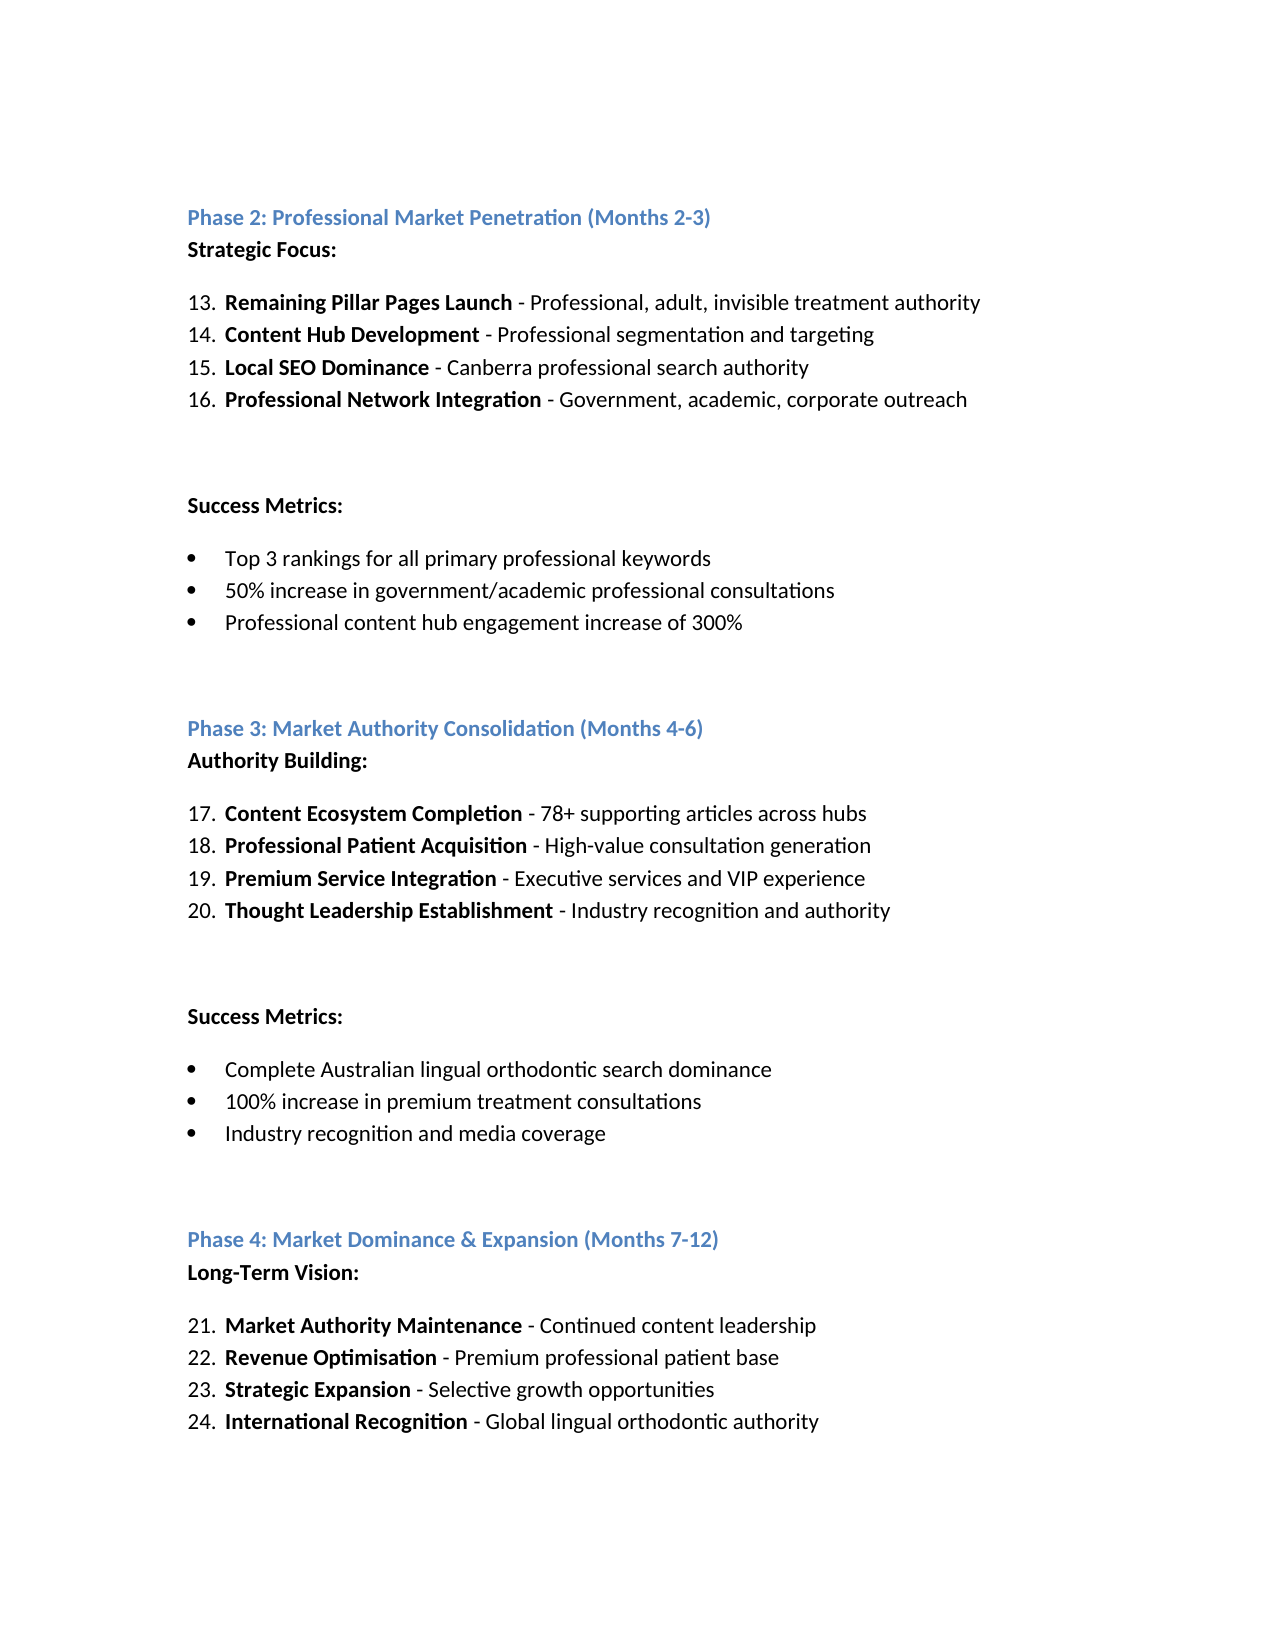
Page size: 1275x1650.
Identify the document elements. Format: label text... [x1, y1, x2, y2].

list Strategic Expansion - Selective growth opportunities [187, 1375, 1087, 1403]
subtitle Phase 2: Professional Market Penetration (Months 2-3) [187, 203, 1087, 231]
subtitle Phase 4: Market Dominance & Expansion (Months 7-12) [187, 1226, 1087, 1253]
list International Recognition - Global lingual orthodontic authority [187, 1407, 1087, 1435]
list Remaining Pillar Pages Launch - Professional, adult, invisible treatment authority [187, 288, 1087, 316]
list Content Ecosystem Completion - 78+ supporting articles across hubs [187, 799, 1087, 827]
list Local SEO Dominance - Canberra professional search authority [187, 353, 1087, 381]
text Success Metrics: [187, 491, 1087, 519]
list Professional Network Integration - Government, academic, corporate outreach [187, 385, 1087, 413]
list Top 3 rankings for all primary professional keywords [187, 544, 1087, 572]
list 50% increase in government/academic professional consultations [187, 576, 1087, 604]
text Long-Term Vision: [187, 1258, 1087, 1286]
text Success Metrics: [187, 1002, 1087, 1030]
list Thought Leadership Establishment - Industry recognition and authority [187, 896, 1087, 924]
list Complete Australian lingual orthodontic search dominance [187, 1055, 1087, 1083]
subtitle Phase 3: Market Authority Consolidation (Months 4-6) [187, 714, 1087, 742]
list Content Hub Development - Professional segmentation and targeting [187, 320, 1087, 348]
list Industry recognition and media coverage [187, 1119, 1087, 1147]
text Strategic Focus: [187, 235, 1087, 263]
list Professional Patient Acquisition - High-value consultation generation [187, 832, 1087, 860]
list Professional content hub engagement increase of 300% [187, 608, 1087, 636]
list Premium Service Integration - Executive services and VIP experience [187, 864, 1087, 892]
list 100% increase in premium treatment consultations [187, 1087, 1087, 1115]
list Revenue Optimisation - Premium professional patient base [187, 1343, 1087, 1371]
list Market Authority Maintenance - Continued content leadership [187, 1311, 1087, 1339]
text Authority Building: [187, 746, 1087, 774]
